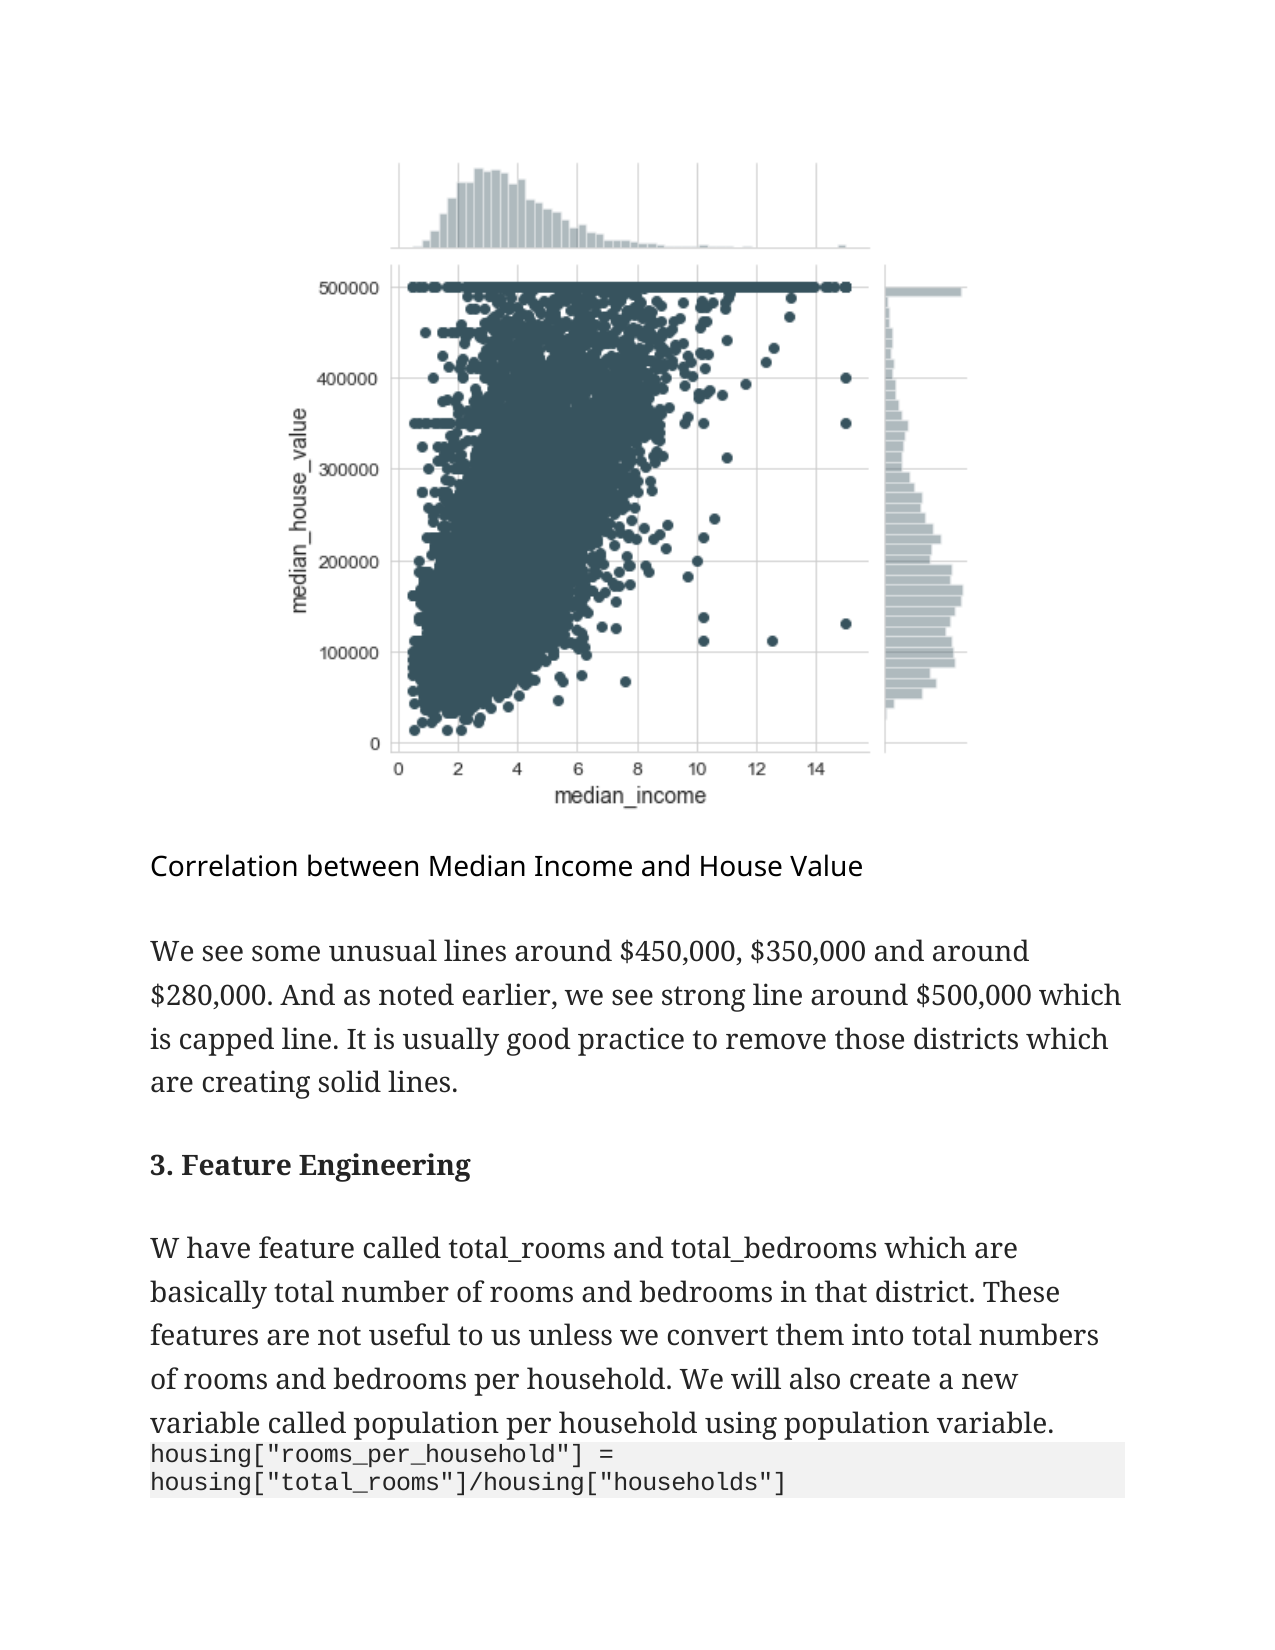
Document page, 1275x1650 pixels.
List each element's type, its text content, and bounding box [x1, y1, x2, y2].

text W have feature called total_rooms and total_bedrooms which are basically total number of rooms and bedrooms in that district. These features are not useful to us unless we convert them into total numbers of rooms and bedrooms per household. We will also create a new variable called population per household using population variable. [150, 1223, 1125, 1442]
text Correlation between Median Income and House Value [150, 846, 1125, 884]
text We see some unusual lines around $450,000, $350,000 and around $280,000. And as noted earlier, we see strong line around $500,000 which is capped line. It is usually good practice to remove those districts which are creating solid lines. [150, 926, 1125, 1101]
text 3. Feature Engineering [150, 1140, 1125, 1184]
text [150, 1442, 1125, 1498]
picture [150, 150, 1194, 827]
